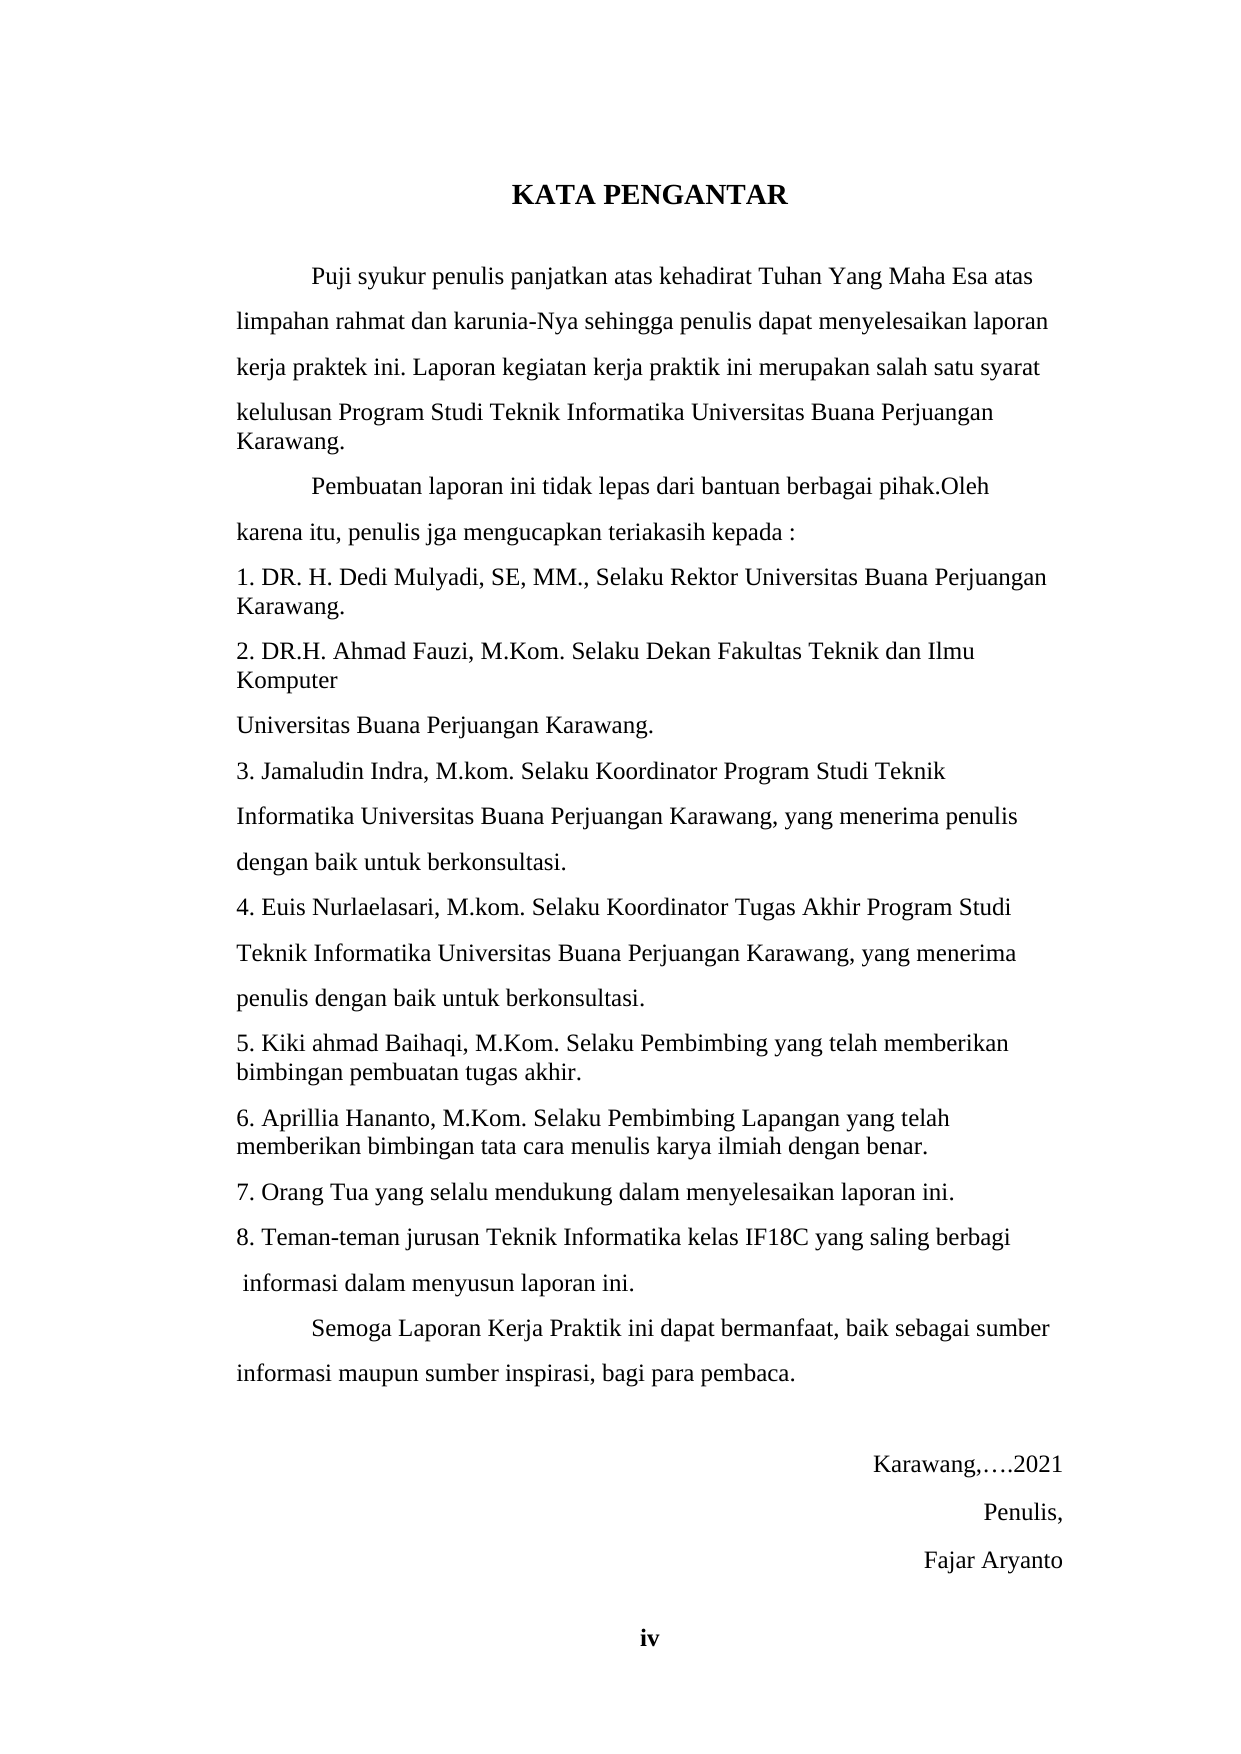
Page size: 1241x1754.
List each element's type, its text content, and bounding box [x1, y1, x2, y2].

text 1. DR. H. Dedi Mulyadi, SE, MM., Selaku Rektor Universitas Buana Perjuangan Karawang. [236, 562, 1063, 620]
subtitle KATA PENGANTAR [236, 177, 1063, 211]
text Penulis, [236, 1497, 1063, 1526]
text 7. Orang Tua yang selalu mendukung dalam menyelesaikan laporan ini. [236, 1177, 1063, 1206]
text Teknik Informatika Universitas Buana Perjuangan Karawang, yang menerima [236, 938, 1063, 966]
text 4. Euis Nurlaelasari, M.kom. Selaku Koordinator Tugas Akhir Program Studi [236, 892, 1063, 921]
text Informatika Universitas Buana Perjuangan Karawang, yang menerima penulis [236, 801, 1063, 830]
text Semoga Laporan Kerja Praktik ini dapat bermanfaat, baik sebagai sumber [236, 1313, 1063, 1342]
text 8. Teman-teman jurusan Teknik Informatika kelas IF18C yang saling berbagi [236, 1222, 1063, 1251]
text kerja praktek ini. Laporan kegiatan kerja praktik ini merupakan salah satu syarat [236, 352, 1063, 381]
text limpahan rahmat dan karunia-Nya sehingga penulis dapat menyelesaikan laporan [236, 306, 1063, 335]
text penulis dengan baik untuk berkonsultasi. [236, 983, 1063, 1012]
text karena itu, penulis jga mengucapkan teriakasih kepada : [236, 517, 1063, 546]
text Karawang,….2021 [236, 1449, 1063, 1478]
text kelulusan Program Studi Teknik Informatika Universitas Buana Perjuangan Karawang. [236, 397, 1063, 455]
text 6. Aprillia Hananto, M.Kom. Selaku Pembimbing Lapangan yang telah memberikan bimbingan tata cara menulis karya ilmiah dengan benar. [236, 1103, 1063, 1160]
text informasi maupun sumber inspirasi, bagi para pembaca. [236, 1358, 1063, 1387]
text Fajar Aryanto [236, 1545, 1063, 1573]
text Puji syukur penulis panjatkan atas kehadirat Tuhan Yang Maha Esa atas [236, 261, 1063, 290]
text 3. Jamaludin Indra, M.kom. Selaku Koordinator Program Studi Teknik [236, 756, 1063, 785]
text 5. Kiki ahmad Baihaqi, M.Kom. Selaku Pembimbing yang telah memberikan bimbingan pembuatan tugas akhir. [236, 1028, 1063, 1086]
text Universitas Buana Perjuangan Karawang. [236, 711, 1063, 739]
text informasi dalam menyusun laporan ini. [236, 1268, 1063, 1296]
text 2. DR.H. Ahmad Fauzi, M.Kom. Selaku Dekan Fakultas Teknik dan Ilmu Komputer [236, 636, 1063, 694]
text dengan baik untuk berkonsultasi. [236, 847, 1063, 876]
text Pembuatan laporan ini tidak lepas dari bantuan berbagai pihak.Oleh [236, 471, 1063, 500]
